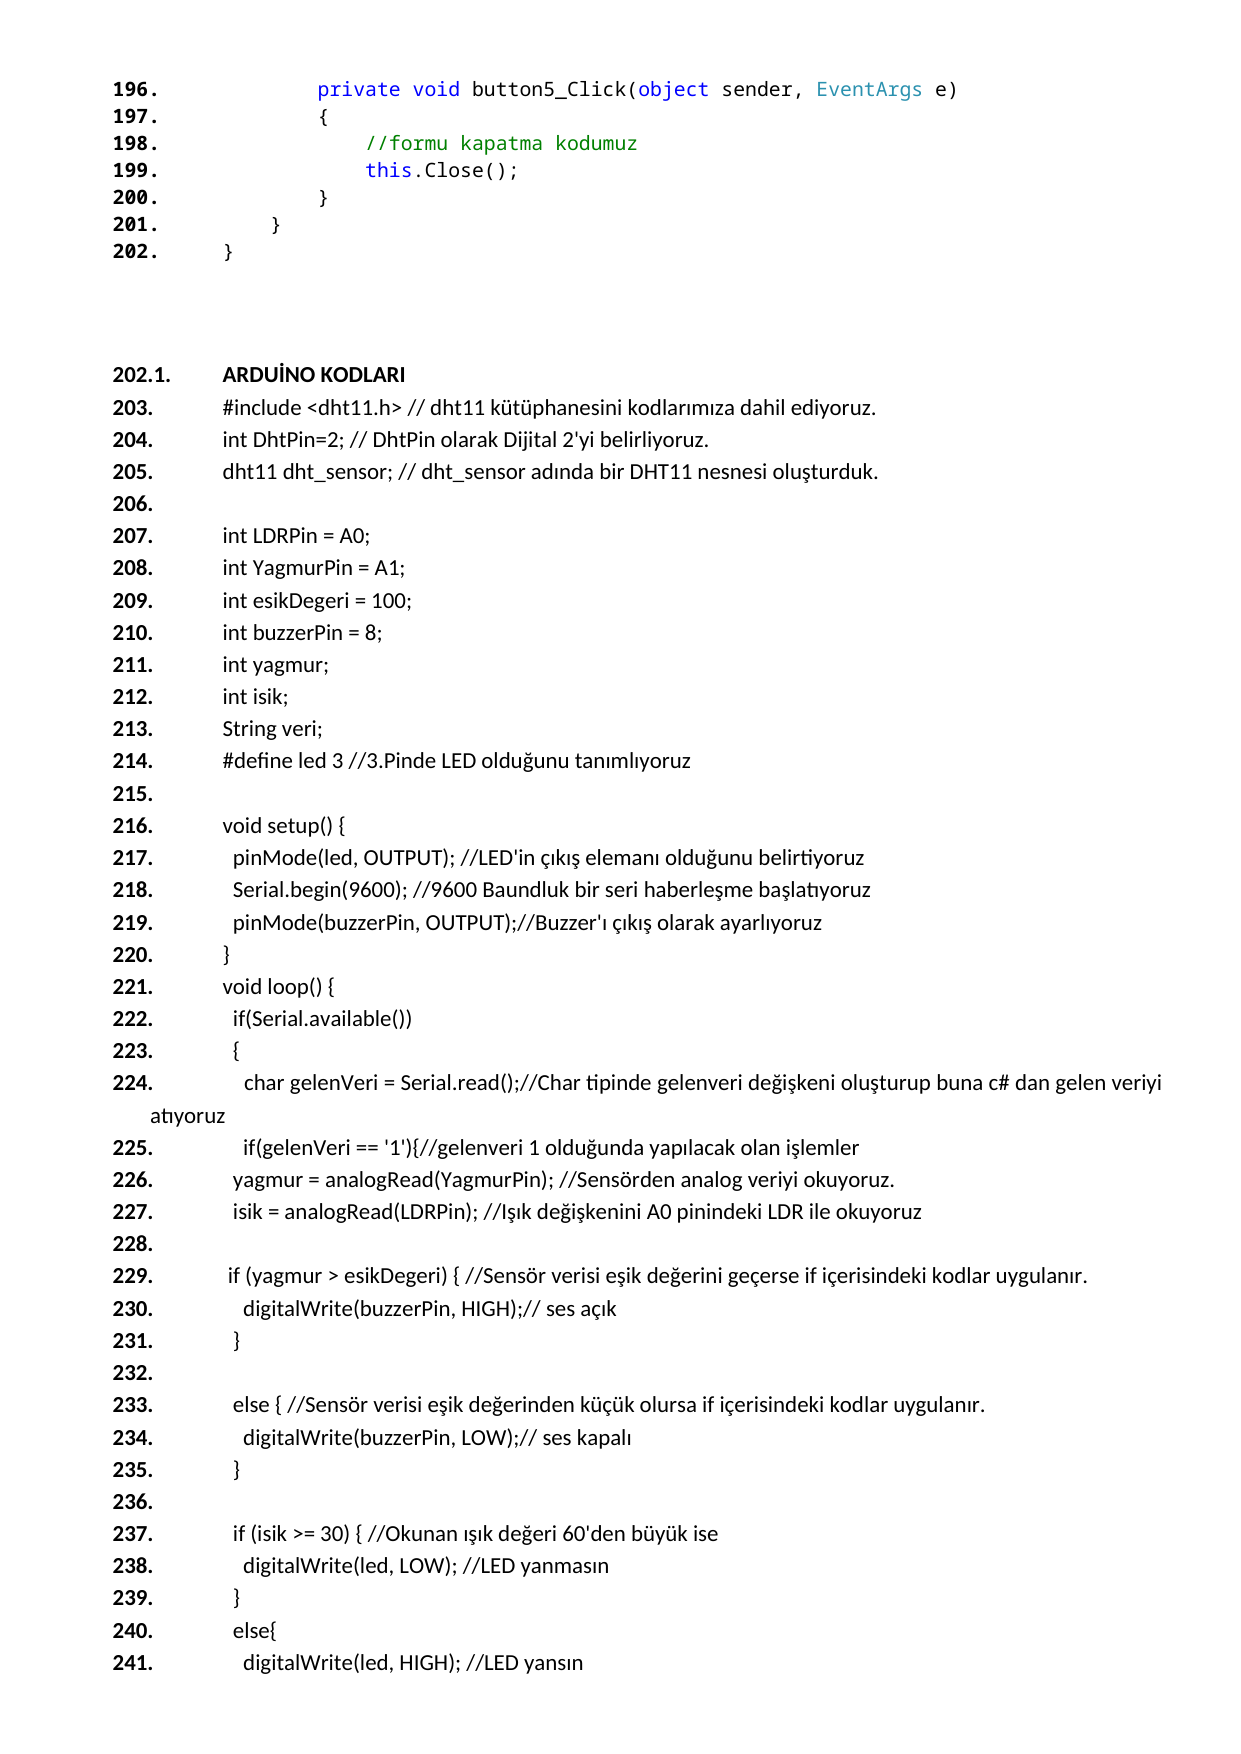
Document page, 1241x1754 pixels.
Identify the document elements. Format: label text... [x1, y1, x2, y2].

list private void button5_Click(object sender, EventArgs e) [112, 75, 1165, 102]
list } [112, 1455, 1165, 1483]
list int yagmur; [112, 650, 1165, 678]
list } [112, 1326, 1165, 1354]
list yagmur = analogRead(YagmurPin); //Sensörden analog veriyi okuyoruz. [112, 1165, 1165, 1193]
list int DhtPin=2; // DhtPin olarak Dijital 2'yi belirliyoruz. [112, 425, 1165, 453]
list pinMode(buzzerPin, OUTPUT);//Buzzer'ı çıkış olarak ayarlıyoruz [112, 908, 1165, 936]
list digitalWrite(led, LOW); //LED yanmasın [112, 1551, 1165, 1579]
list if(Serial.available()) [112, 1004, 1165, 1032]
list #define led 3 //3.Pinde LED olduğunu tanımlıyoruz [112, 747, 1165, 775]
list isik = analogRead(LDRPin); //Işık değişkenini A0 pinindeki LDR ile okuyoruz [112, 1197, 1165, 1225]
list } [112, 237, 1165, 264]
list digitalWrite(buzzerPin, LOW);// ses kapalı [112, 1423, 1165, 1451]
list { [112, 102, 1165, 129]
list //formu kapatma kodumuz [112, 129, 1165, 156]
list if(gelenVeri == '1'){//gelenveri 1 olduğunda yapılacak olan işlemler [112, 1133, 1165, 1161]
list int buzzerPin = 8; [112, 618, 1165, 646]
list dht11 dht_sensor; // dht_sensor adında bir DHT11 nesnesi oluşturduk. [112, 457, 1165, 485]
list char gelenVeri = Serial.read();//Char tipinde gelenveri değişkeni oluşturup buna c# dan gelen veriyi atıyoruz [112, 1068, 1165, 1129]
list int esikDegeri = 100; [112, 586, 1165, 614]
list pinMode(led, OUTPUT); //LED'in çıkış elemanı olduğunu belirtiyoruz [112, 843, 1165, 871]
list int isik; [112, 682, 1165, 710]
list } [112, 1583, 1165, 1612]
list } [112, 210, 1165, 237]
list if (isik >= 30) { //Okunan ışık değeri 60'den büyük ise [112, 1519, 1165, 1547]
list void loop() { [112, 972, 1165, 1000]
list #include <dht11.h> // dht11 kütüphanesini kodlarımıza dahil ediyoruz. [112, 393, 1165, 421]
list Serial.begin(9600); //9600 Baundluk bir seri haberleşme başlatıyoruz [112, 875, 1165, 903]
list else{ [112, 1616, 1165, 1644]
list this.Close(); [112, 156, 1165, 183]
list if (yagmur > esikDegeri) { //Sensör verisi eşik değerini geçerse if içerisindeki kodlar uygulanır. [112, 1262, 1165, 1290]
list void setup() { [112, 811, 1165, 839]
list else { //Sensör verisi eşik değerinden küçük olursa if içerisindeki kodlar uygulanır. [112, 1390, 1165, 1418]
list digitalWrite(buzzerPin, HIGH);// ses açık [112, 1294, 1165, 1322]
list } [112, 183, 1165, 210]
list String veri; [112, 714, 1165, 742]
list } [112, 940, 1165, 968]
list int YagmurPin = A1; [112, 553, 1165, 582]
list int LDRPin = A0; [112, 521, 1165, 549]
list digitalWrite(led, HIGH); //LED yansın [112, 1648, 1165, 1676]
list ARDUİNO KODLARI [112, 360, 1165, 388]
list { [112, 1036, 1165, 1064]
